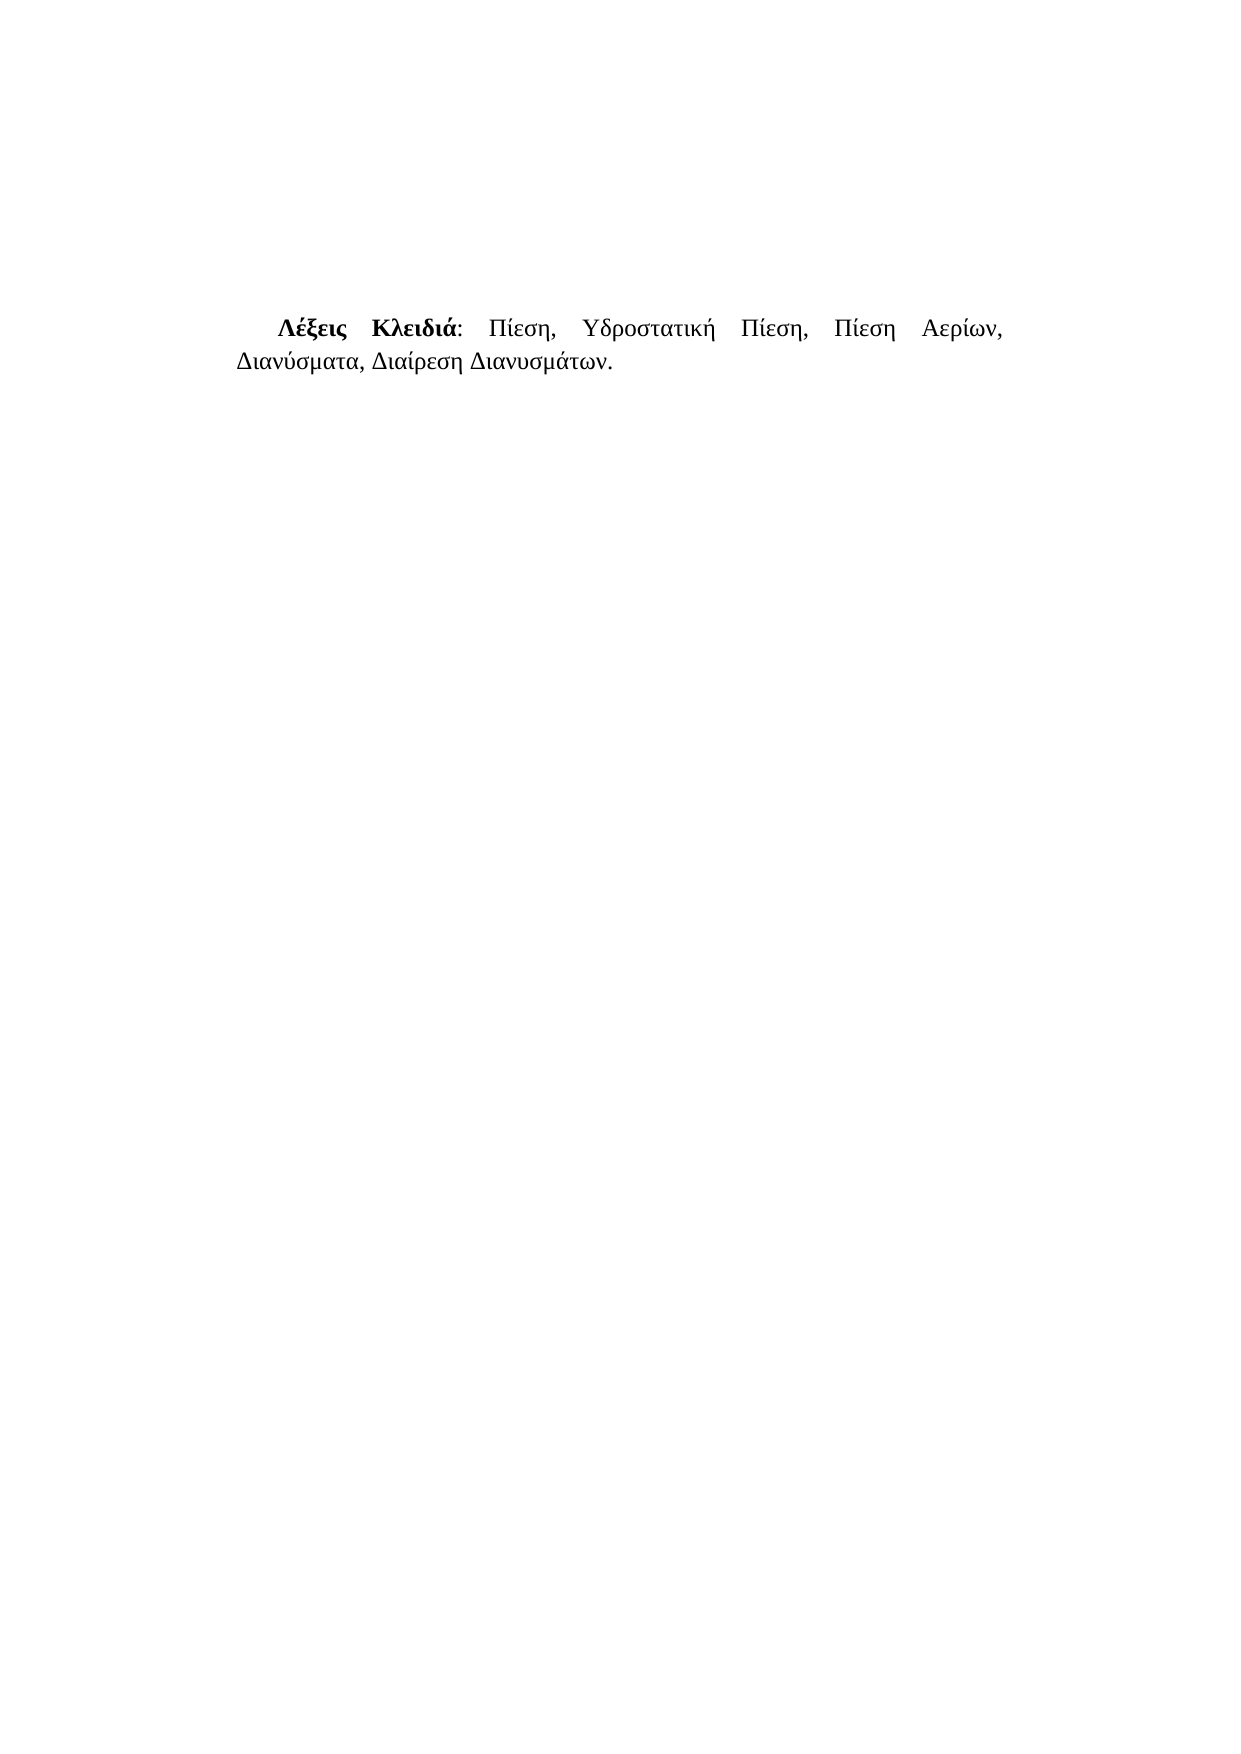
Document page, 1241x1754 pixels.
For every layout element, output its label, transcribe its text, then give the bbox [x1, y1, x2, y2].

text Λέξεις Κλειδιά: Πίεση, Υδροστατική Πίεση, Πίεση Αερίων, Διανύσματα, Διαίρεση Διανυσμάτων. [236, 313, 1004, 375]
